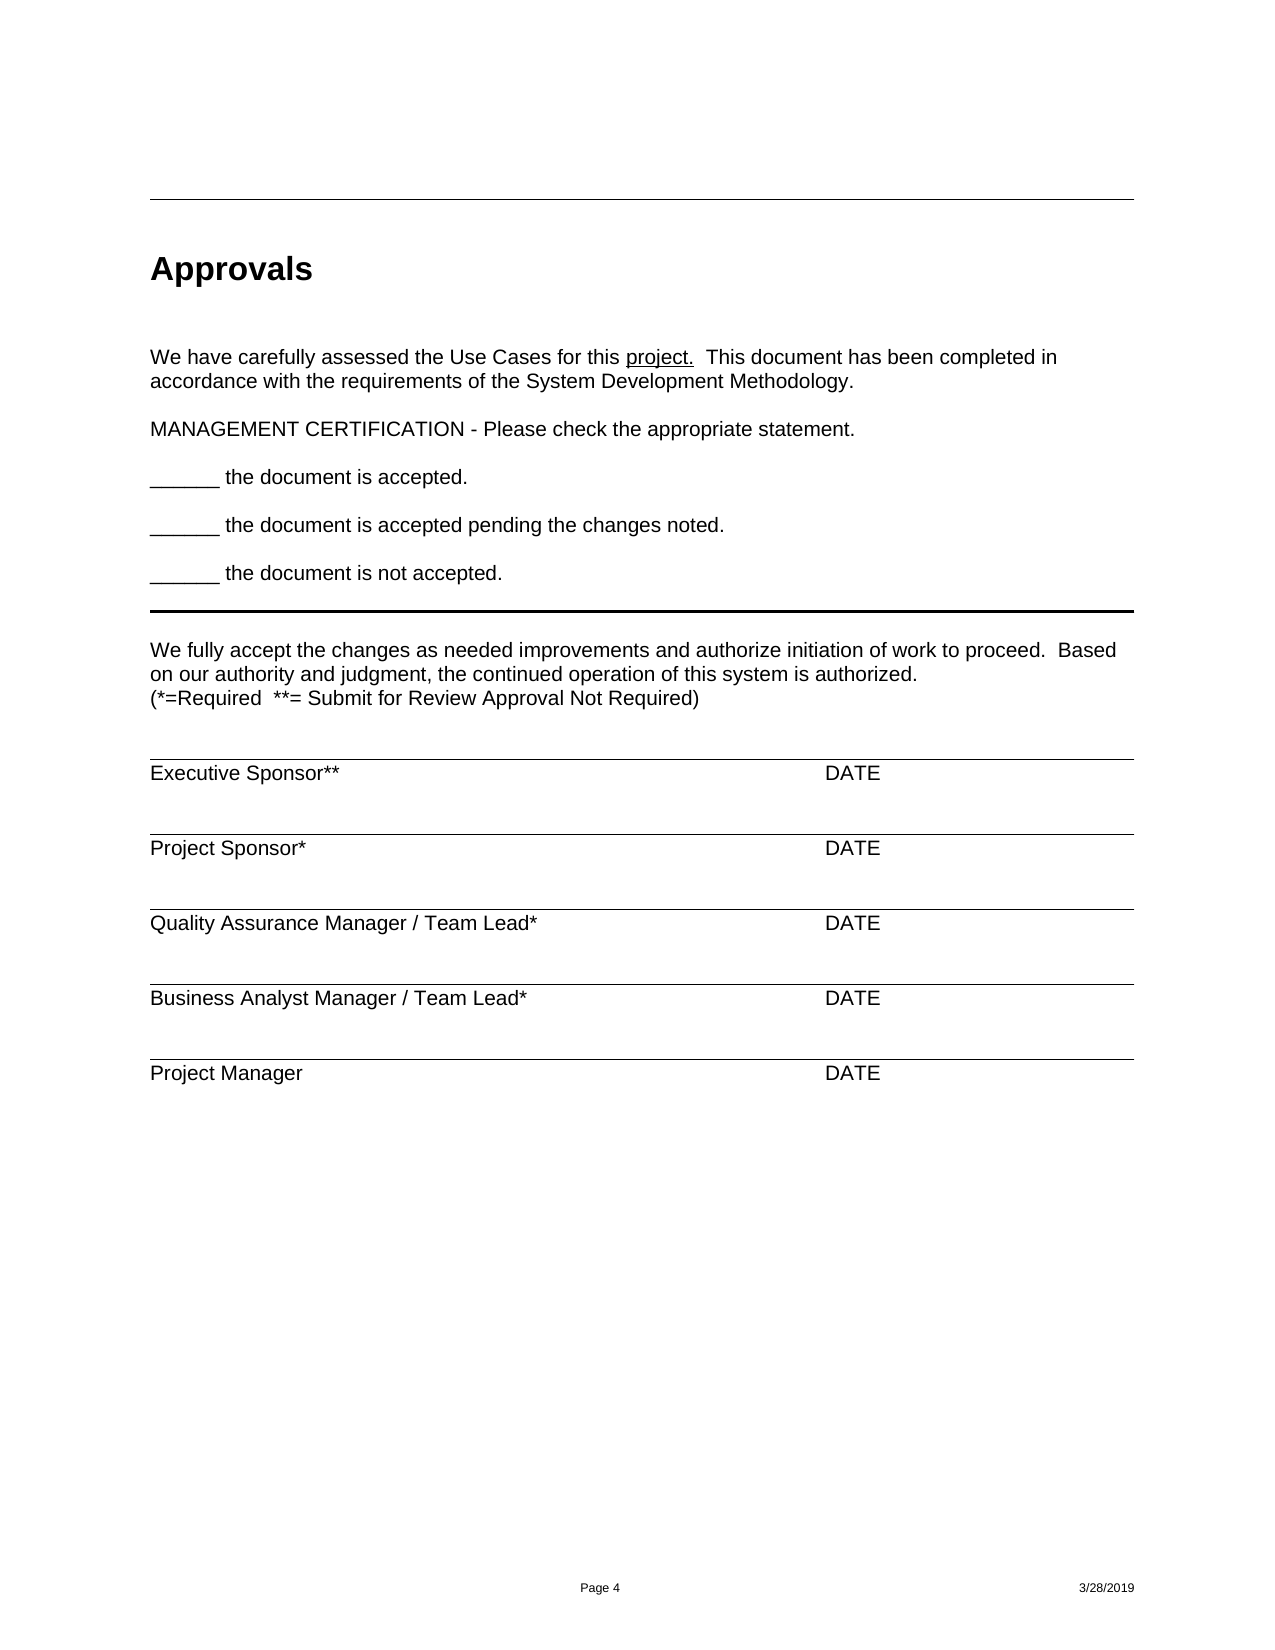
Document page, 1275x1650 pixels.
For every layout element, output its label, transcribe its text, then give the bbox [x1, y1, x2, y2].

text Project Sponsor* DATE [150, 835, 1134, 859]
text We have carefully assessed the Use Cases for this project. This document has been completed in accordance with the requirements of the System Development Methodology. [150, 345, 1134, 393]
text Business Analyst Manager / Team Lead* DATE [150, 985, 1134, 1009]
text MANAGEMENT CERTIFICATION - Please check the appropriate statement. [150, 417, 1134, 441]
text (*=Required **= Submit for Review Approval Not Required) [150, 685, 1134, 709]
text We fully accept the changes as needed improvements and authorize initiation of work to proceed. Based on our authority and judgment, the continued operation of this system is authorized. [150, 637, 1134, 685]
text Quality Assurance Manager / Team Lead* DATE [150, 910, 1134, 934]
text ______ the document is accepted. [150, 464, 1134, 488]
subtitle Approvals [150, 249, 1134, 287]
text Project Manager DATE [150, 1060, 1134, 1084]
text ______ the document is not accepted. [150, 560, 1134, 584]
text ______ the document is accepted pending the changes noted. [150, 512, 1134, 536]
text Executive Sponsor** DATE [150, 760, 1134, 784]
